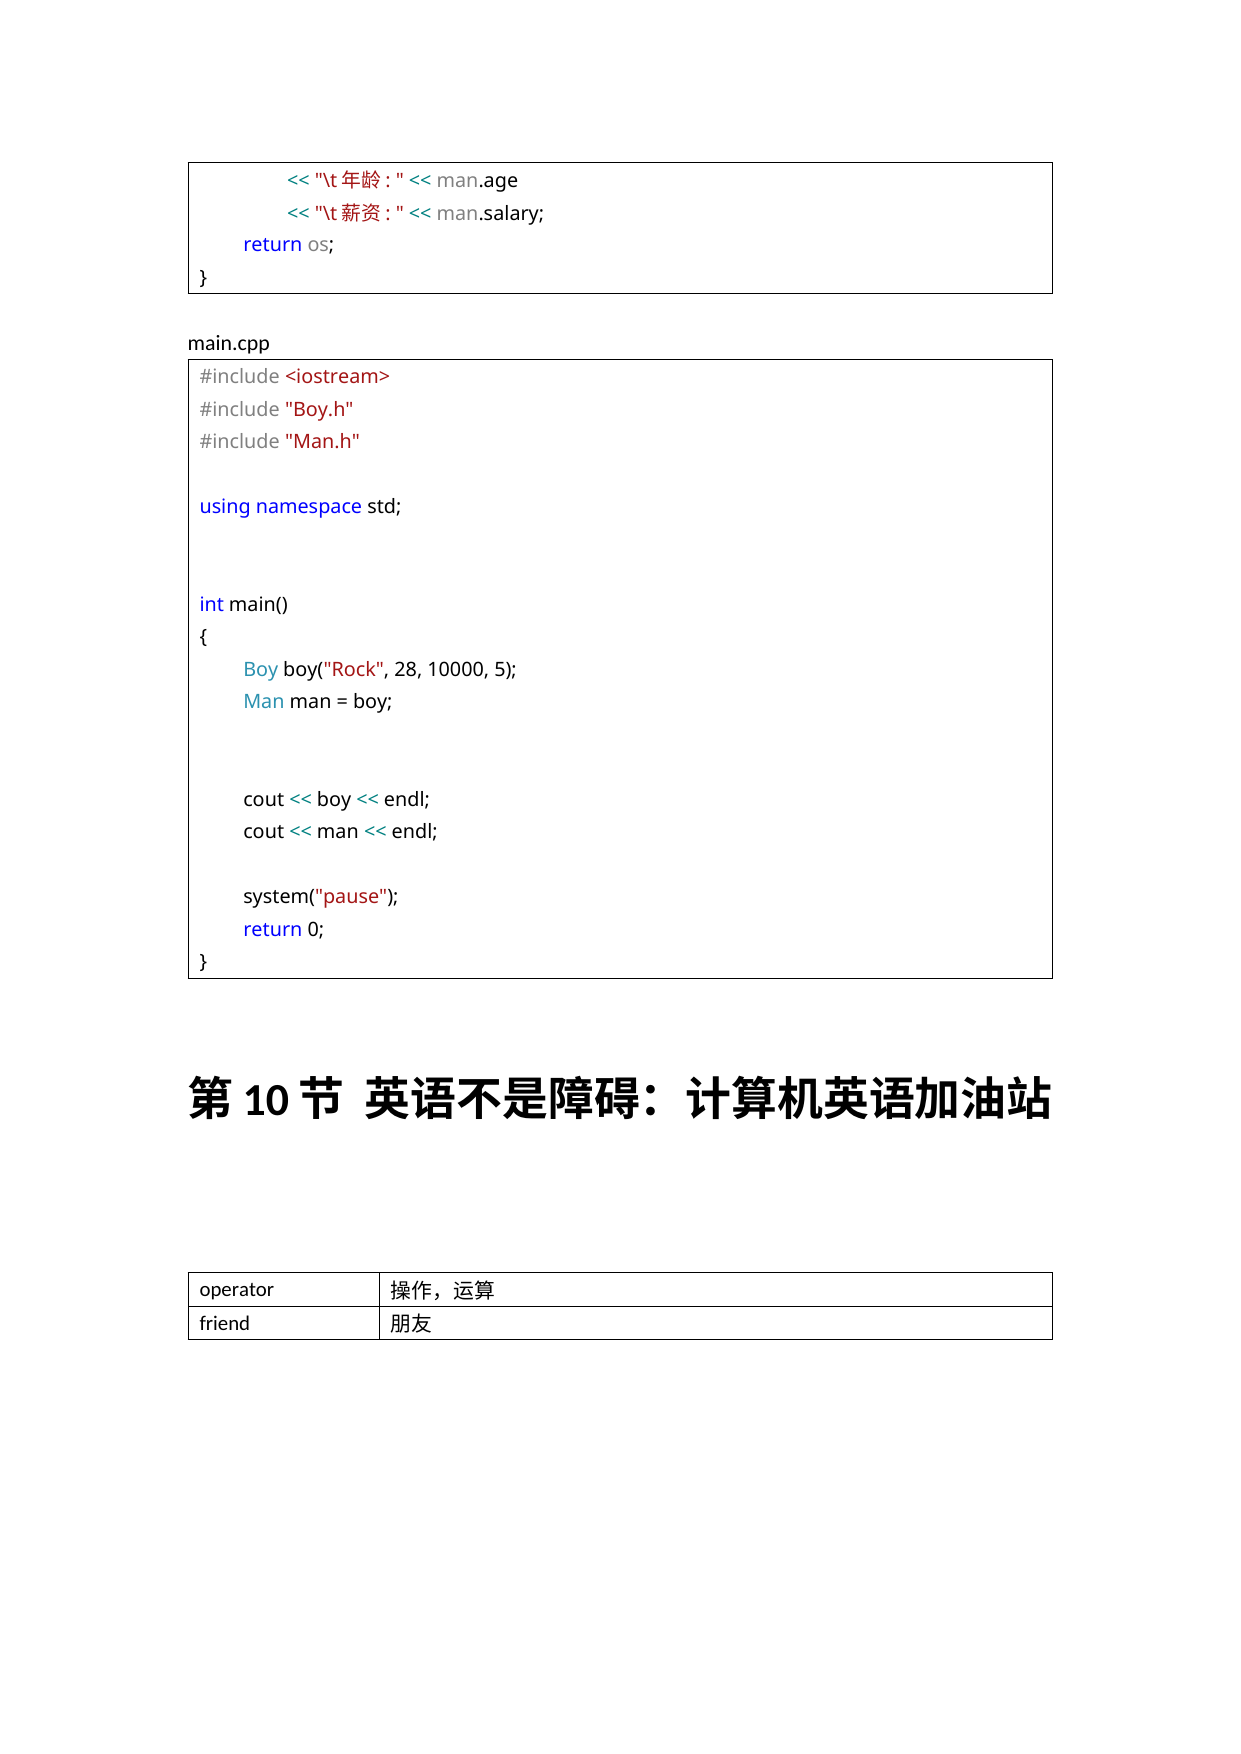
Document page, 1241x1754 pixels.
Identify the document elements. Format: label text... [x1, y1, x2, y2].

text main.cpp [187, 327, 1053, 359]
table_header operator [189, 1273, 379, 1306]
table_header #include <iostream> #include "Boy.h" #include "Man.h" using namespace std; int main() { Boy boy("Rock", 28, 10000, 5); Man man = boy; cout << boy << endl; cout << man << endl; system("pause"); return 0; } [189, 360, 1052, 978]
table_cell 朋友 [380, 1307, 1052, 1339]
subtitle 第10节 英语不是障碍：计算机英语加油站 [187, 1047, 1053, 1144]
table_header 操作，运算 [380, 1273, 1052, 1306]
table_cell friend [189, 1307, 379, 1339]
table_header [189, 163, 1052, 293]
